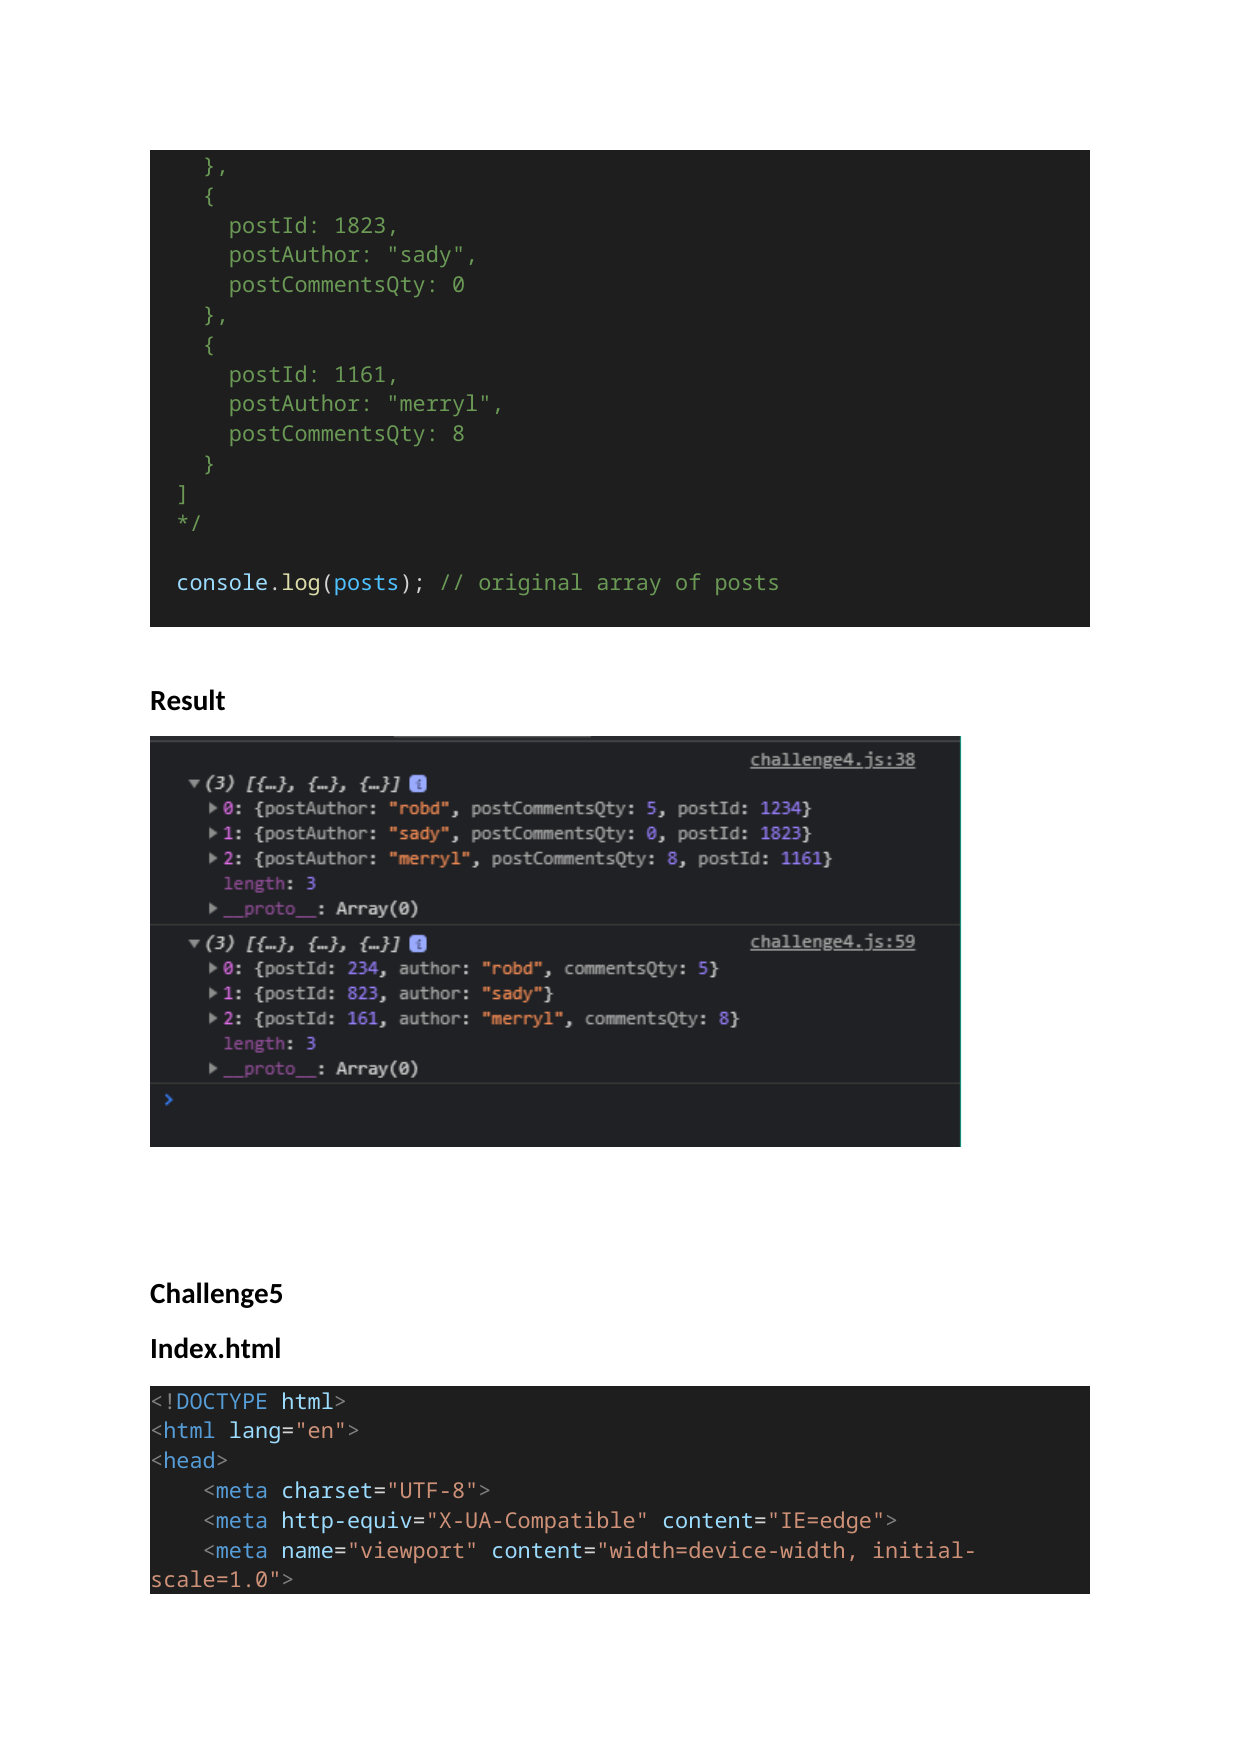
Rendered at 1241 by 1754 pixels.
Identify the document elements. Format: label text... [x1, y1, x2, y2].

text postAuthor: "merryl", [150, 388, 1090, 418]
text Challenge5 [150, 1275, 1090, 1311]
text } [150, 448, 1090, 478]
text }, [150, 150, 1090, 180]
text { [150, 180, 1090, 209]
text <meta http-equiv="X-UA-Compatible" content="IE=edge"> [150, 1505, 1090, 1534]
text postCommentsQty: 0 [150, 269, 1090, 299]
text ] [150, 478, 1090, 507]
text <meta name="viewport" content="width=device-width, initial-scale=1.0"> [150, 1534, 1090, 1594]
text <html lang="en"> [150, 1415, 1090, 1445]
text <head> [150, 1445, 1090, 1475]
text <!DOCTYPE html> [150, 1386, 1090, 1415]
picture [150, 736, 962, 1147]
text */ [150, 507, 1090, 537]
text }, [150, 299, 1090, 329]
text postId: 1823, [150, 209, 1090, 239]
text postId: 1161, [150, 358, 1090, 388]
text Result [150, 682, 1090, 717]
text postCommentsQty: 8 [150, 418, 1090, 448]
text postAuthor: "sady", [150, 239, 1090, 269]
text Index.html [150, 1331, 1090, 1366]
text { [150, 329, 1090, 358]
text console.log(posts); // original array of posts [150, 567, 1090, 597]
text <meta charset="UTF-8"> [150, 1475, 1090, 1505]
